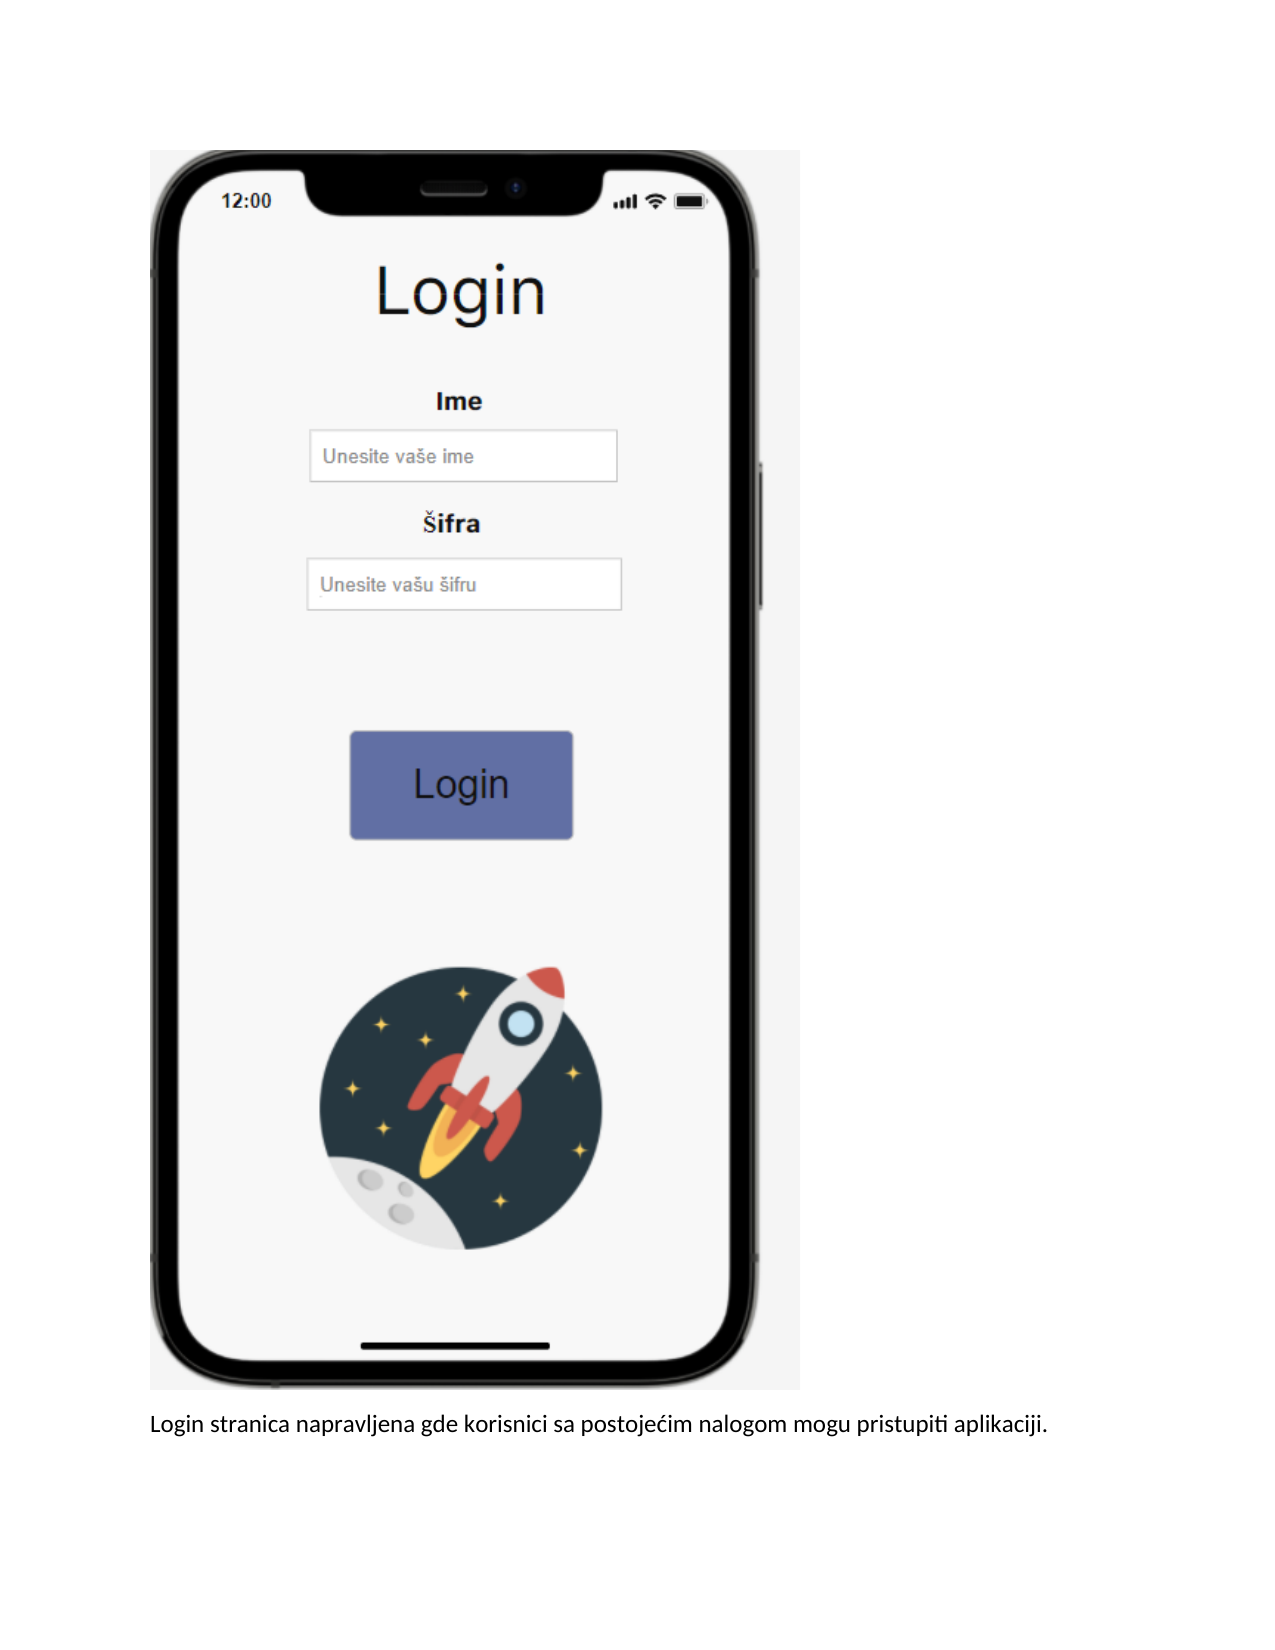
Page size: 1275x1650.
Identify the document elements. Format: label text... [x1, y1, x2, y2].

picture [150, 150, 800, 1390]
text Login stranica napravljena gde korisnici sa postojećim nalogom mogu pristupiti aplikaciji. [150, 1408, 1125, 1438]
